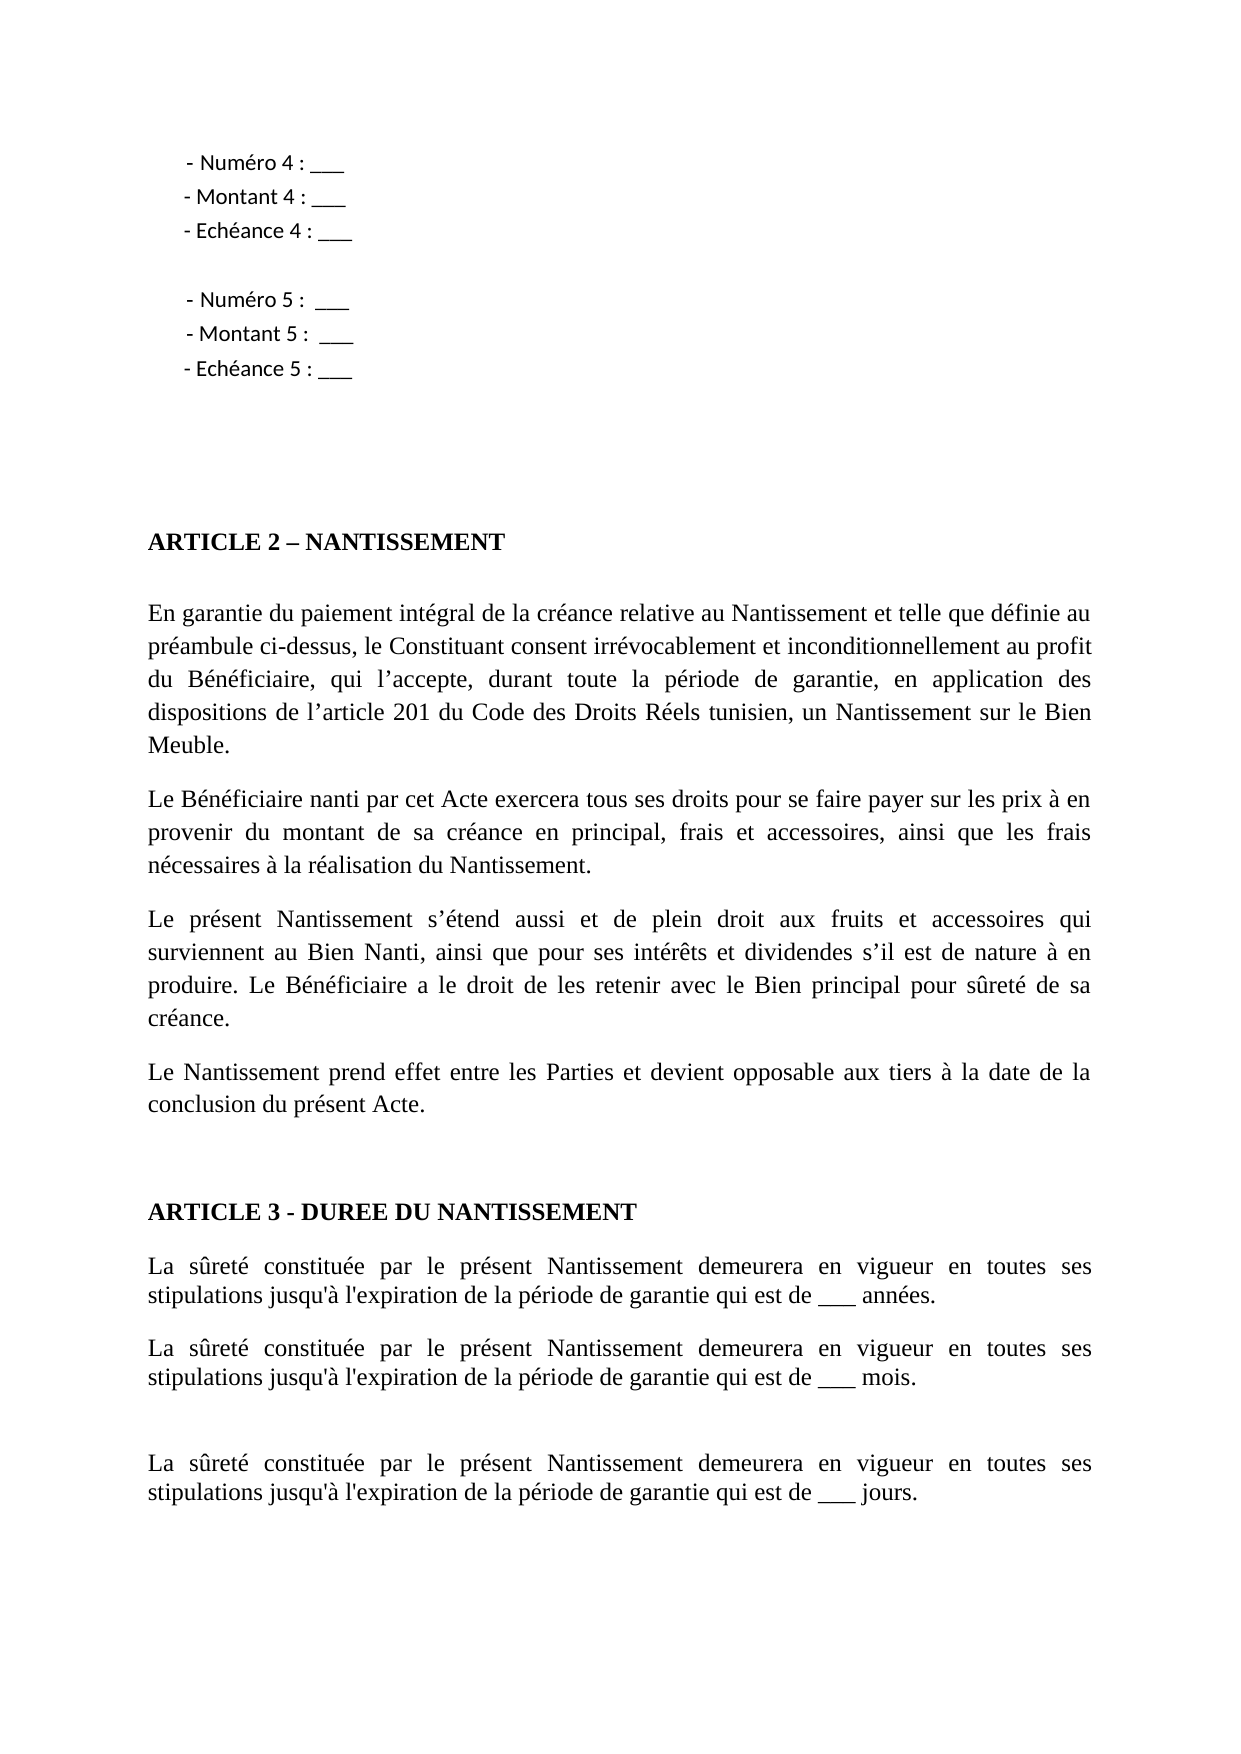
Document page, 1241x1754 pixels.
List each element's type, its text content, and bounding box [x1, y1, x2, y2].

text - Numéro 4 : ___ [148, 148, 1093, 176]
text - Echéance 5 : ___ [148, 354, 1093, 382]
text Le Bénéficiaire nanti par cet Acte exercera tous ses droits pour se faire payer sur les prix à en provenir du montant de sa créance en principal, frais et accessoires, ainsi que les frais nécessaires à la réalisation du Nantissement. [148, 784, 1093, 878]
list La sûreté constituée par le présent Nantissement demeurera en vigueur en toutes ses stipulations jusqu'à l'expiration de la période de garantie qui est de ___ années. [148, 1251, 1093, 1308]
text En garantie du paiement intégral de la créance relative au Nantissement et telle que définie au préambule ci-dessus, le Constituant consent irrévocablement et inconditionnellement au profit du Bénéficiaire, qui l’accepte, durant toute la période de garantie, en application des dispositions de l’article 201 du Code des Droits Réels tunisien, un Nantissement sur le Bien Meuble. [148, 598, 1093, 759]
list La sûreté constituée par le présent Nantissement demeurera en vigueur en toutes ses stipulations jusqu'à l'expiration de la période de garantie qui est de ___ jours. [148, 1448, 1093, 1506]
subtitle ARTICLE 3 - DUREE DU NANTISSEMENT [148, 1197, 1093, 1226]
text Le présent Nantissement s’étend aussi et de plein droit aux fruits et accessoires qui surviennent au Bien Nanti, ainsi que pour ses intérêts et dividendes s’il est de nature à en produire. Le Bénéficiaire a le droit de les retenir avec le Bien principal pour sûreté de sa créance. [148, 904, 1093, 1031]
text - Echéance 4 : ___ [148, 216, 1093, 244]
text Le Nantissement prend effet entre les Parties et devient opposable aux tiers à la date de la conclusion du présent Acte. [148, 1057, 1093, 1118]
text - Montant 4 : ___ [148, 182, 1093, 210]
text ARTICLE 2 – NANTISSEMENT [148, 527, 1093, 556]
text - Numéro 5 : ___ [148, 285, 1093, 313]
text - Montant 5 : ___ [148, 319, 1093, 347]
list La sûreté constituée par le présent Nantissement demeurera en vigueur en toutes ses stipulations jusqu'à l'expiration de la période de garantie qui est de ___ mois. [148, 1333, 1093, 1391]
